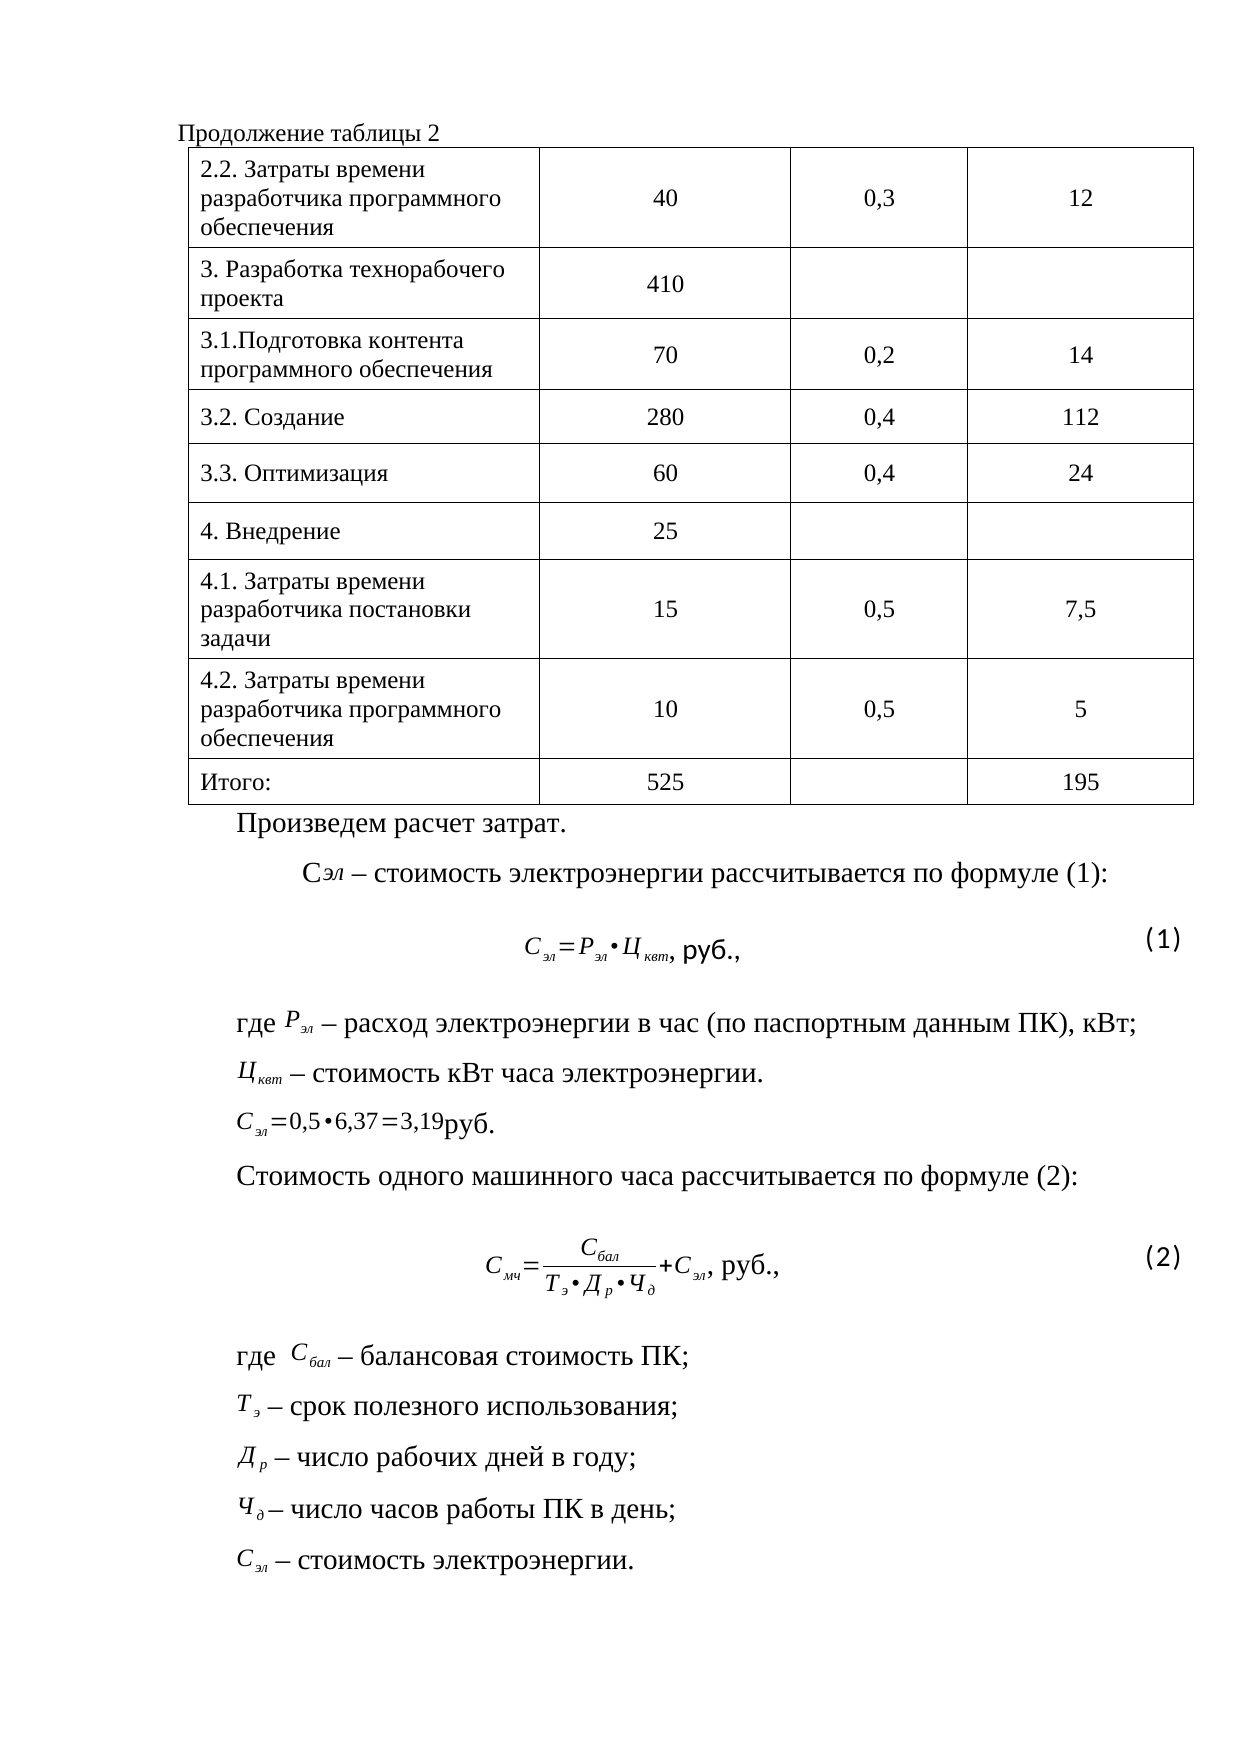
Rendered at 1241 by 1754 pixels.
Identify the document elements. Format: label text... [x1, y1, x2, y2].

table_cell 195 [968, 759, 1193, 804]
table_cell 0,4 [791, 444, 967, 502]
table_header 12 [968, 148, 1193, 247]
table_cell 24 [968, 444, 1193, 502]
table_cell 112 [968, 390, 1193, 443]
table_cell [968, 503, 1193, 558]
table_header (2) [1088, 1208, 1181, 1338]
table_cell 0,5 [791, 659, 967, 758]
table_cell 7,5 [968, 560, 1193, 658]
text руб. [177, 1107, 1152, 1141]
table_cell 4.2. Затраты времени разработчика программного обеспечения [189, 659, 539, 758]
table_cell 0,4 [791, 390, 967, 443]
table_cell [791, 759, 967, 804]
table_cell 4. Внедрение [189, 503, 539, 558]
table_cell 5 [968, 659, 1193, 758]
table_cell 0,5 [791, 560, 967, 658]
text – стоимость электроэнергии. [177, 1542, 1152, 1577]
text – число часов работы ПК в день; [177, 1491, 1152, 1526]
table_header , руб., [177, 1208, 1088, 1338]
table_cell 25 [540, 503, 790, 558]
text Продолжение таблицы 2 [177, 118, 1152, 147]
table_header 40 [540, 148, 790, 247]
table_cell 14 [968, 319, 1193, 389]
table_header 2.2. Затраты времени разработчика программного обеспечения [189, 148, 539, 247]
table_cell [791, 248, 967, 318]
text – число рабочих дней в году; [177, 1439, 1152, 1474]
table_cell 70 [540, 319, 790, 389]
table_cell Итого: [189, 759, 539, 804]
text Произведем расчет затрат. [177, 805, 1152, 839]
table_cell 4.1. Затраты времени разработчика постановки задачи [189, 560, 539, 658]
table_cell 3.2. Создание [189, 390, 539, 443]
text где – расход электроэнергии в час (по паспортным данным ПК), кВт; [177, 1005, 1152, 1038]
table_header , руб., [177, 906, 1088, 1005]
table_header 0,3 [791, 148, 967, 247]
text – срок полезного использования; [177, 1388, 1152, 1423]
table_cell 410 [540, 248, 790, 318]
table_header (1) [1088, 906, 1181, 1005]
text – стоимость кВт часа электроэнергии. [177, 1055, 1152, 1090]
table_cell 280 [540, 390, 790, 443]
table_cell 3.3. Оптимизация [189, 444, 539, 502]
table_cell 525 [540, 759, 790, 804]
table_cell 15 [540, 560, 790, 658]
text Стоимость одного машинного часа рассчитывается по формуле (2): [177, 1158, 1152, 1192]
table_cell 3. Разработка технорабочего проекта [189, 248, 539, 318]
table_cell 3.1.Подготовка контента программного обеспечения [189, 319, 539, 389]
table_cell 10 [540, 659, 790, 758]
text С – стоимость электроэнергии рассчитывается по формуле (1): [177, 856, 1152, 889]
table_cell 0,2 [791, 319, 967, 389]
table_cell 60 [540, 444, 790, 502]
table_cell [968, 248, 1193, 318]
table_cell [791, 503, 967, 558]
text где – балансовая стоимость ПК; [177, 1338, 1152, 1371]
